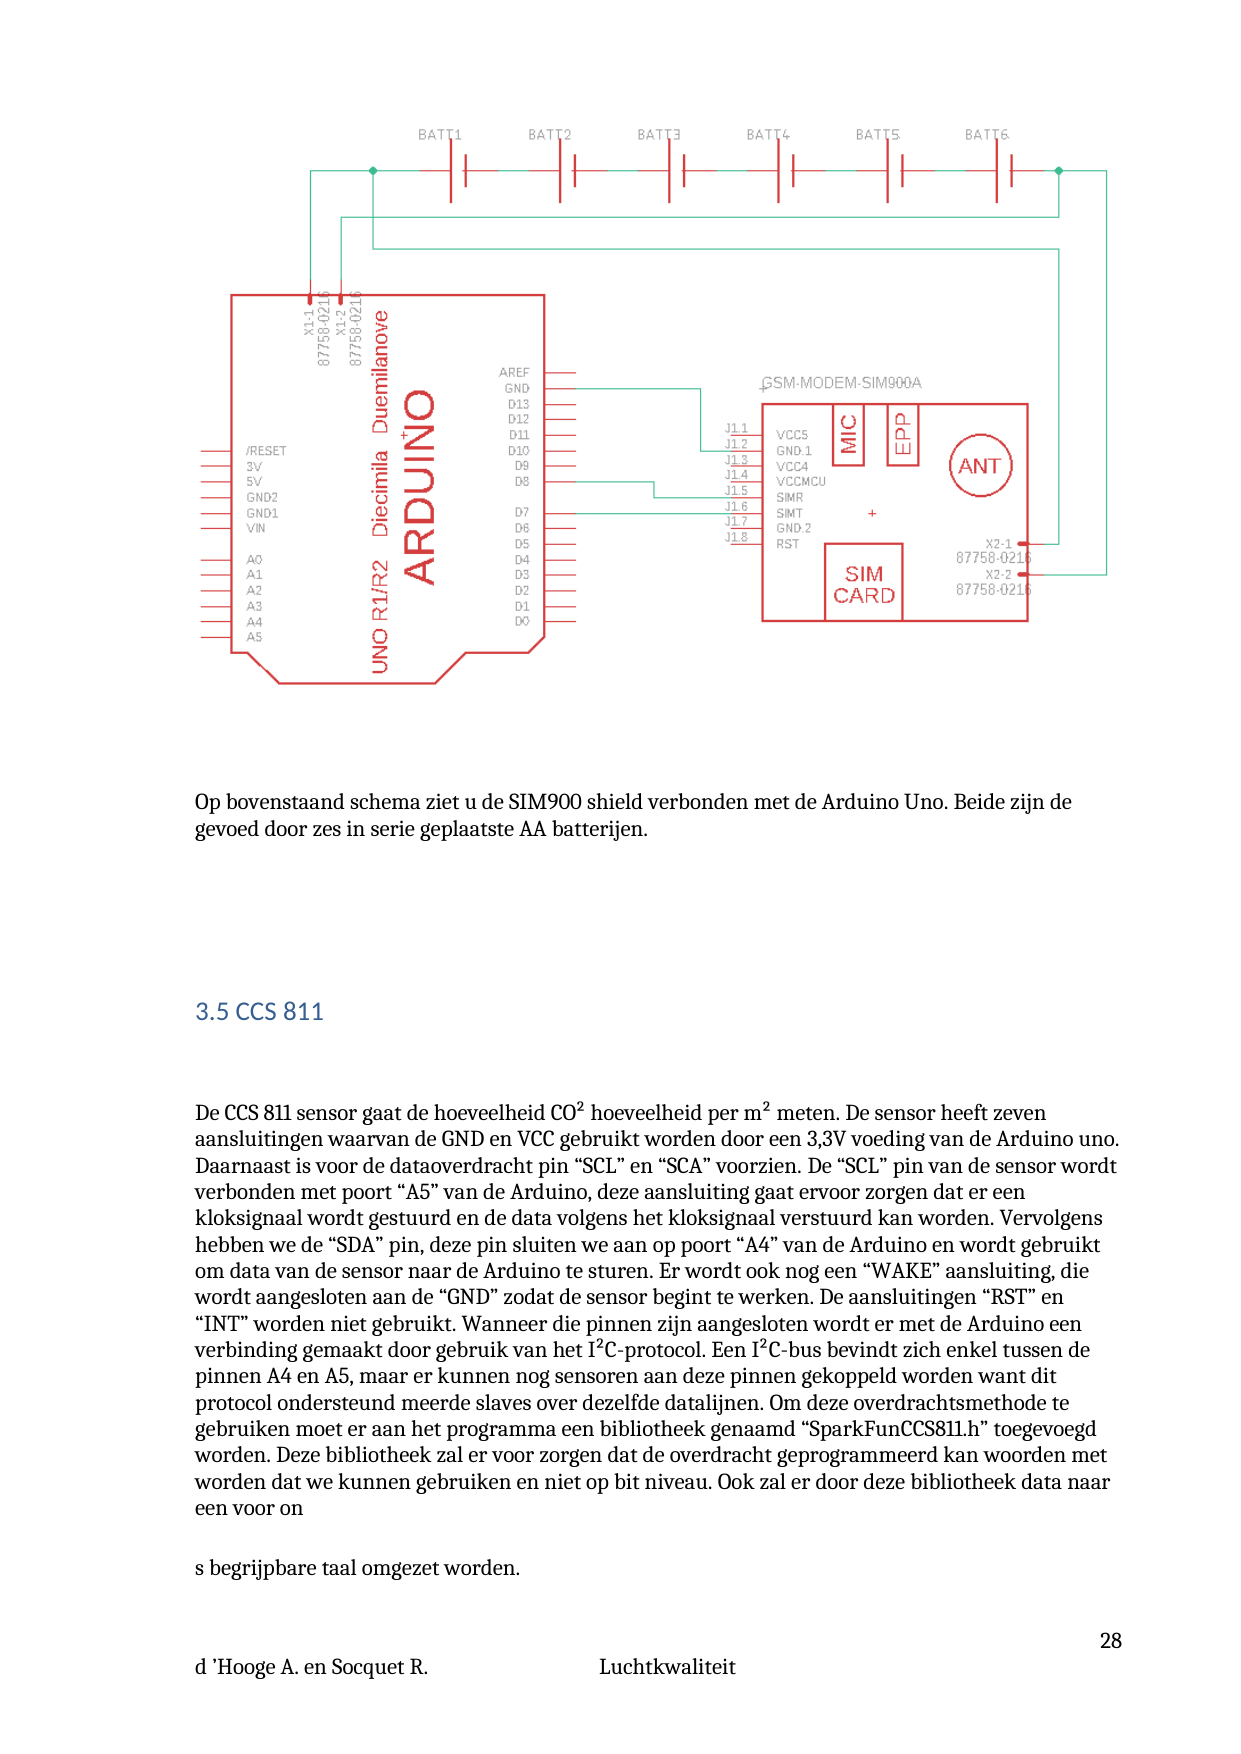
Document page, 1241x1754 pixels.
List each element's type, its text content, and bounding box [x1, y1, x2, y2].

text Op bovenstaand schema ziet u de SIM900 shield verbonden met de Arduino Uno. Beide zijn de gevoed door zes in serie geplaatste AA batterijen. [195, 789, 1122, 842]
subtitle 3.5 CCS 811 [195, 994, 1122, 1027]
text De CCS 811 sensor gaat de hoeveelheid CO² hoeveelheid per m² meten. De sensor heeft zeven aansluitingen waarvan de GND en VCC gebruikt worden door een 3,3V voeding van de Arduino uno. Daarnaast is voor de dataoverdracht pin “SCL” en “SCA” voorzien. De “SCL” pin van de sensor wordt verbonden met poort “A5” van de Arduino, deze aansluiting gaat ervoor zorgen dat er een kloksignaal wordt gestuurd en de data volgens het kloksignaal verstuurd kan worden. Vervolgens hebben we de “SDA” pin, deze pin sluiten we aan op poort “A4” van de Arduino en wordt gebruikt om data van de sensor naar de Arduino te sturen. Er wordt ook nog een “WAKE” aansluiting, die wordt aangesloten aan de “GND” zodat de sensor begint te werken. De aansluitingen “RST” en “INT” worden niet gebruikt. Wanneer die pinnen zijn aangesloten wordt er met de Arduino een verbinding gemaakt door gebruik van het I²C-protocol. Een I²C-bus bevindt zich enkel tussen de pinnen A4 en A5, maar er kunnen nog sensoren aan deze pinnen gekoppeld worden want dit protocol ondersteund meerde slaves over dezelfde datalijnen. Om deze overdrachtsmethode te gebruiken moet er aan het programma een bibliotheek genaamd “SparkFunCCS811.h” toegevoegd worden. Deze bibliotheek zal er voor zorgen dat de overdracht geprogrammeerd kan woorden met worden dat we kunnen gebruiken en niet op bit niveau. Ook zal er door deze bibliotheek data naar een voor on [195, 1100, 1122, 1521]
text s begrijpbare taal omgezet worden. [195, 1555, 1122, 1581]
picture [194, 118, 1122, 696]
